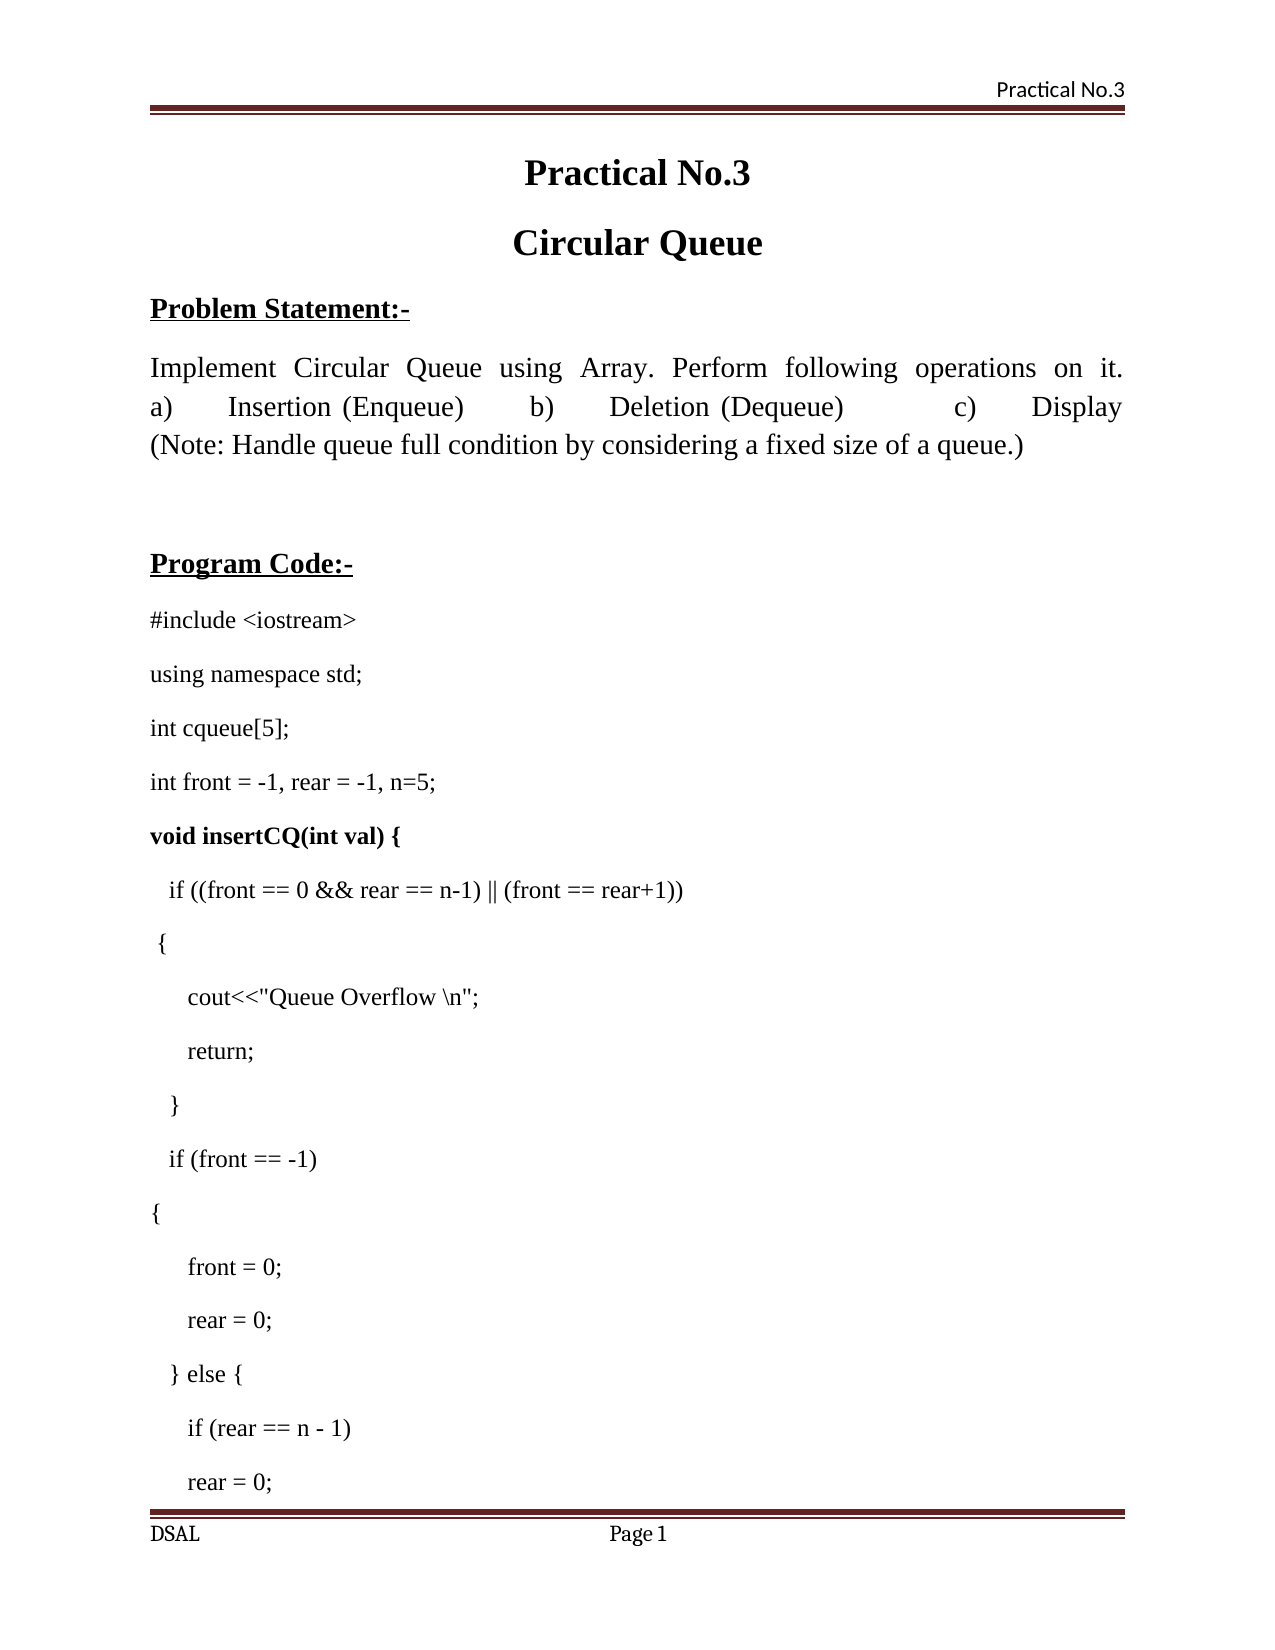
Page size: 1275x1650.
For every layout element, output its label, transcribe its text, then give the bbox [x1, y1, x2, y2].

text Problem Statement:- [150, 291, 1125, 324]
text rear = 0; [150, 1467, 1125, 1496]
text Implement Circular Queue using Array. Perform following operations on it. a) Insertion (Enqueue) b) Deletion (Dequeue) c) Display (Note: Handle queue full condition by considering a fixed size of a queue.) [150, 350, 1125, 461]
text { [150, 1198, 1125, 1227]
text Circular Queue [150, 220, 1125, 263]
text int cqueue[5]; [150, 713, 1125, 742]
text using namespace std; [150, 659, 1125, 688]
text front = 0; [150, 1252, 1125, 1280]
text int front = -1, rear = -1, n=5; [150, 767, 1125, 796]
text if (rear == n - 1) [150, 1413, 1125, 1442]
text if ((front == 0 && rear == n-1) || (front == rear+1)) [150, 875, 1125, 903]
text Program Code:- [150, 546, 1125, 579]
text return; [150, 1036, 1125, 1065]
text rear = 0; [150, 1306, 1125, 1334]
text #include <iostream> [150, 605, 1125, 634]
text } else { [150, 1359, 1125, 1388]
text } [150, 1090, 1125, 1119]
text cout<<"Queue Overflow \n"; [150, 982, 1125, 1011]
text if (front == -1) [150, 1144, 1125, 1173]
text { [150, 928, 1125, 957]
text void insertCQ(int val) { [150, 821, 1125, 849]
text Practical No.3 [150, 150, 1125, 193]
